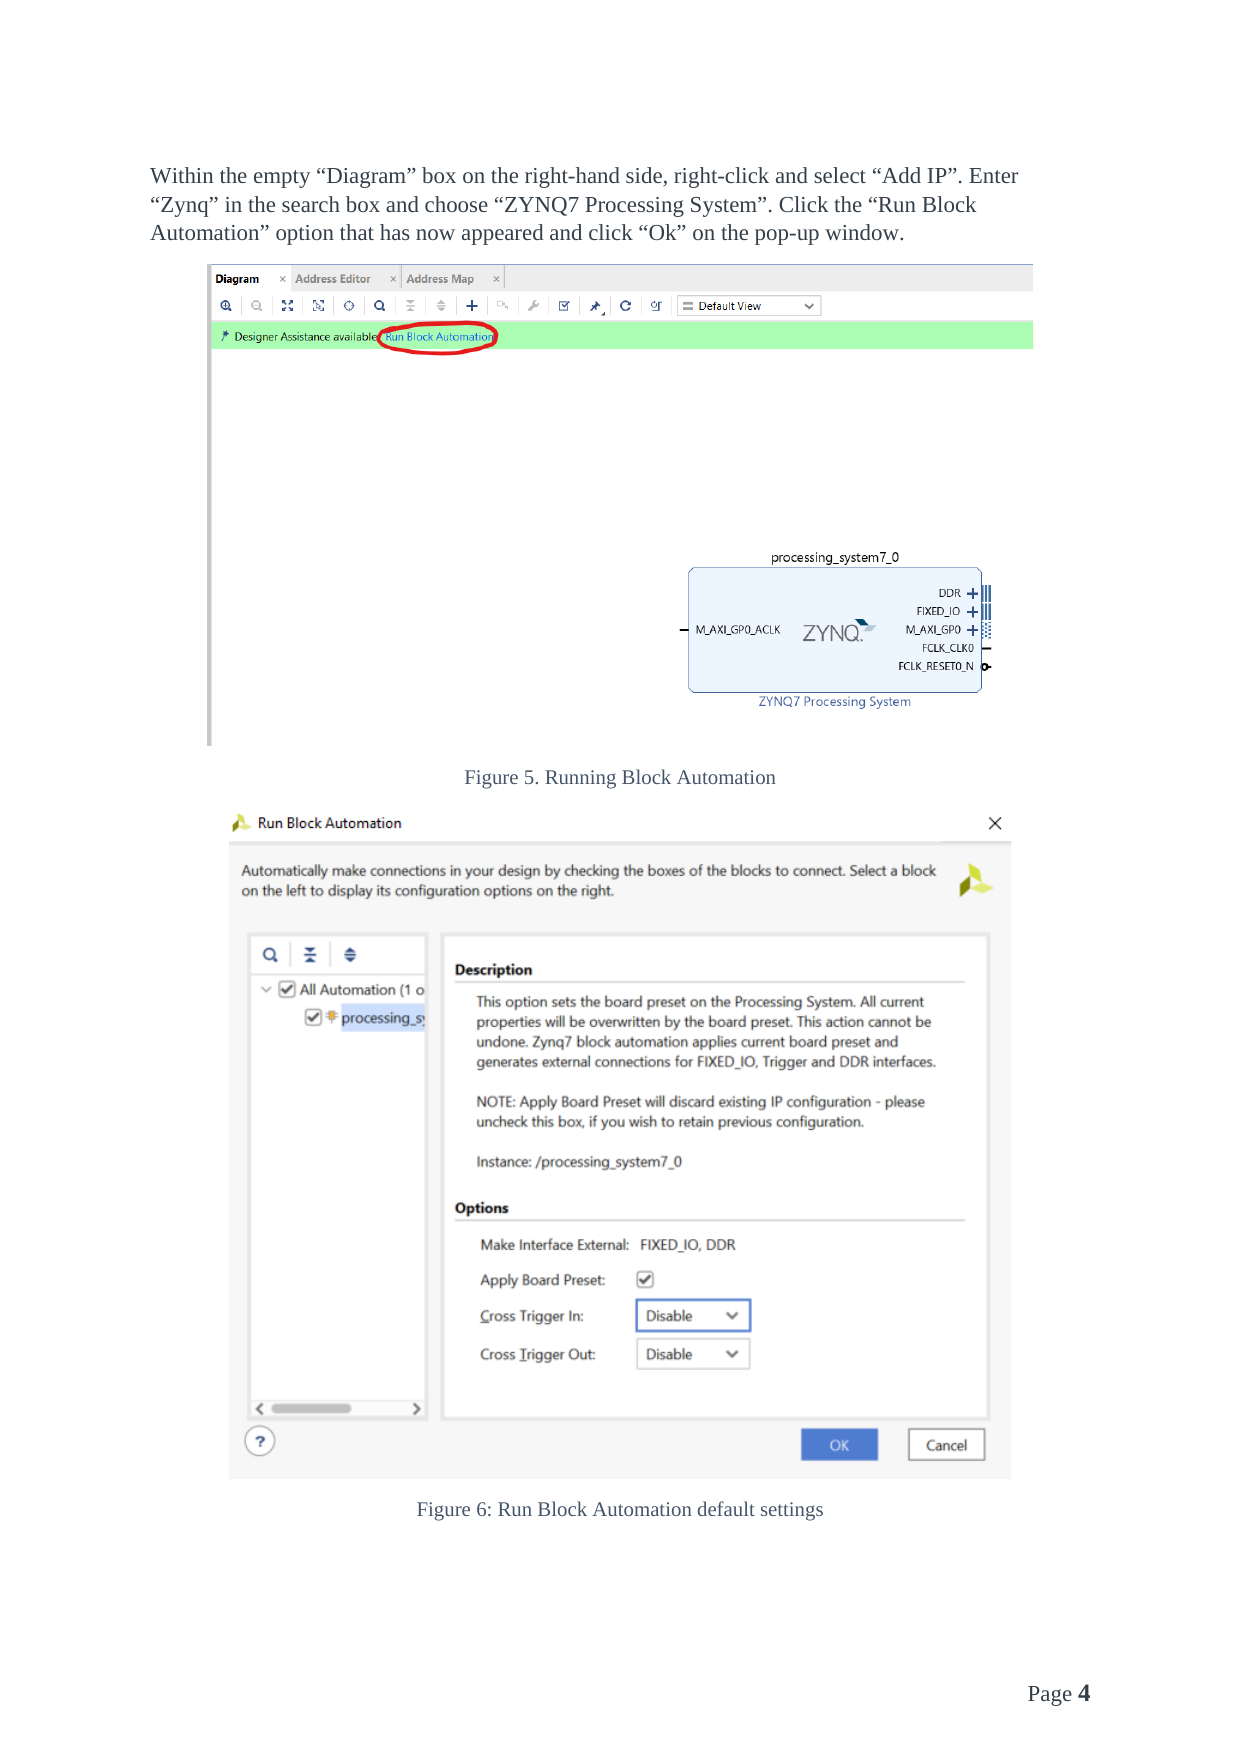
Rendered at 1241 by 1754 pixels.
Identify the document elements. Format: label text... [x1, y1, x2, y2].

picture [207, 264, 1034, 746]
text Figure 6: Run Block Automation default settings [150, 1497, 1090, 1521]
text Within the empty “Diagram” box on the right-hand side, right-click and select “Add IP”. Enter “Zynq” in the search box and choose “ZYNQ7 Processing System”. Click the “Run Block Automation” option that has now appeared and click “Ok” on the pop-up window. [150, 162, 1090, 246]
picture [228, 809, 1012, 1479]
text Figure 5. Running Block Automation [150, 764, 1090, 789]
